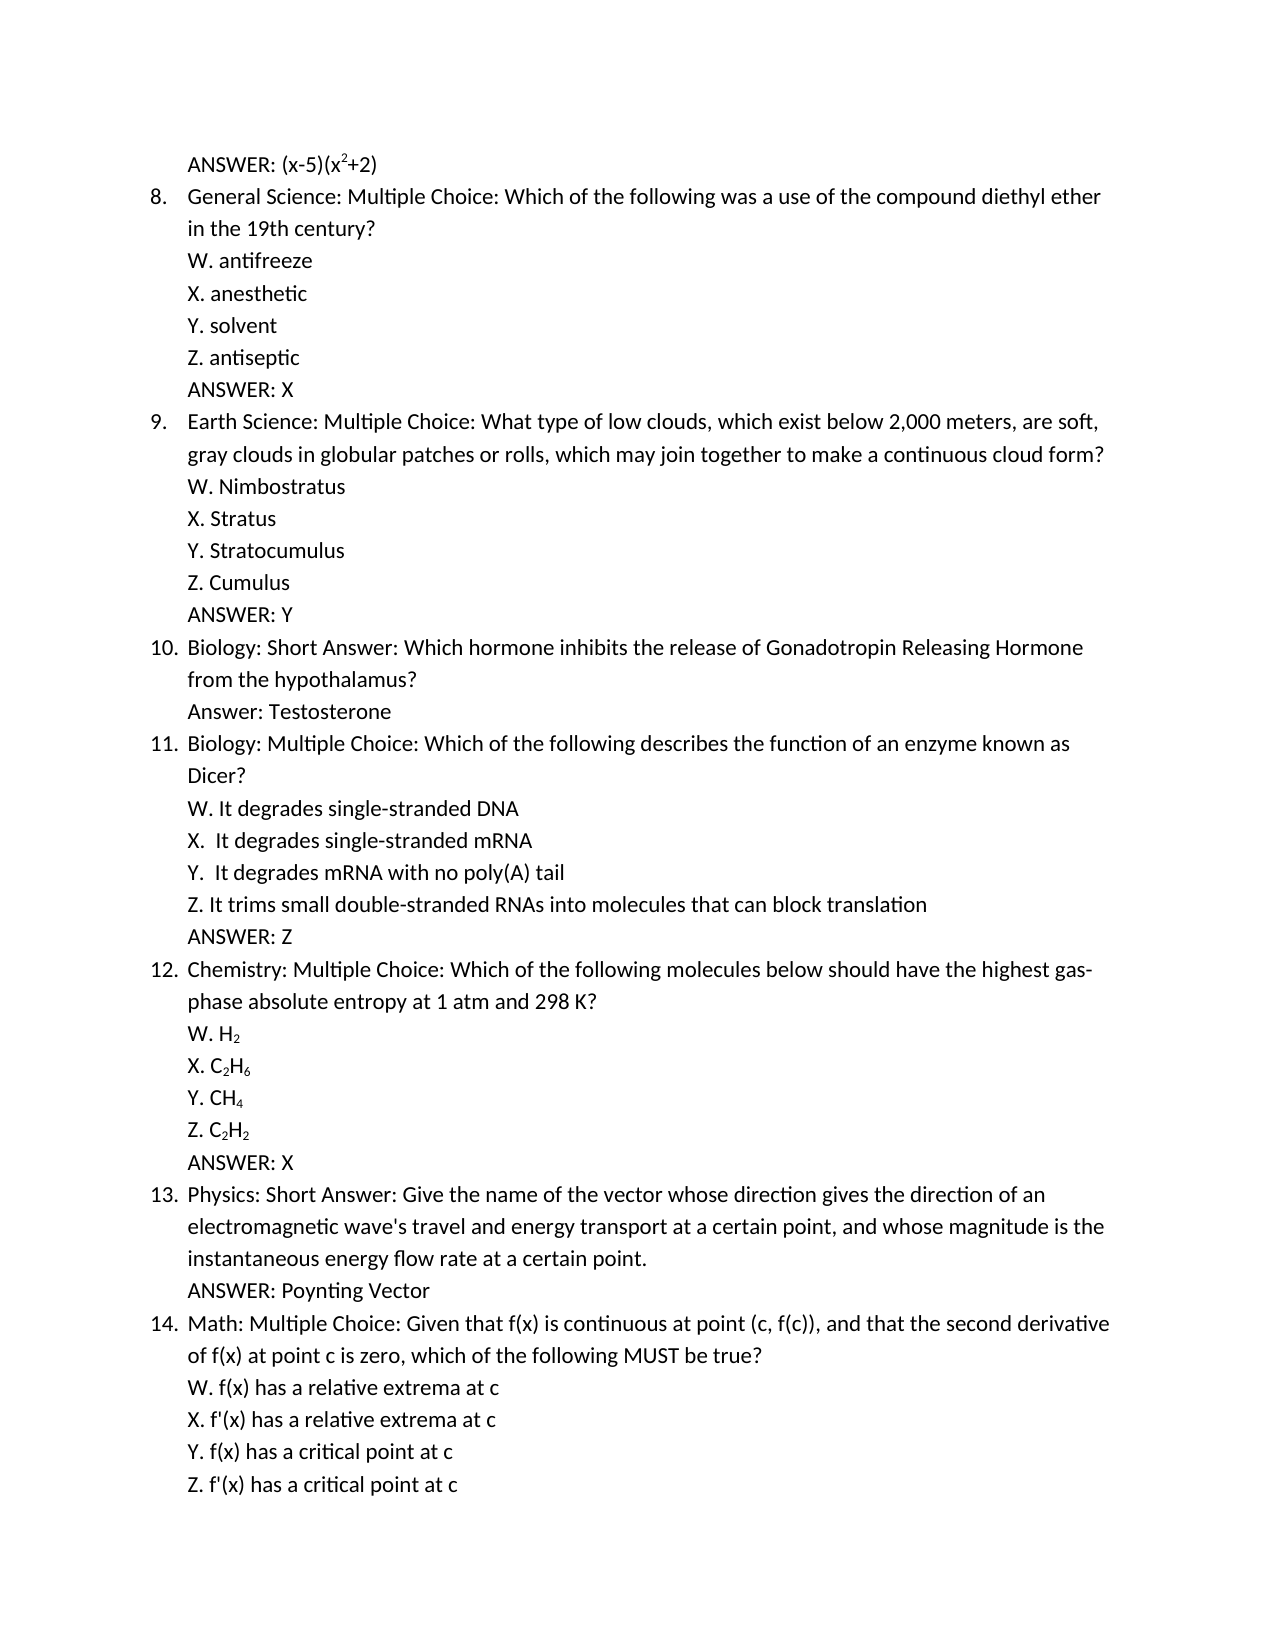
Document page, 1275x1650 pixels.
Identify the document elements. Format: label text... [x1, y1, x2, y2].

list Biology: Multiple Choice: Which of the following describes the function of an enzyme known as Dicer? [150, 729, 1125, 789]
list Z. It trims small double-stranded RNAs into molecules that can block translation [187, 890, 1125, 918]
list Y. CH4 [187, 1083, 1125, 1111]
list General Science: Multiple Choice: Which of the following was a use of the compound diethyl ether in the 19th century? [150, 182, 1125, 242]
list Earth Science: Multiple Choice: What type of low clouds, which exist below 2,000 meters, are soft, gray clouds in globular patches or rolls, which may join together to make a continuous cloud form? [150, 407, 1125, 468]
list W. H2 [187, 1019, 1125, 1047]
list ANSWER: X [187, 375, 1125, 403]
list Y. It degrades mRNA with no poly(A) tail [187, 858, 1125, 886]
list ANSWER: Z [187, 922, 1125, 951]
list X. It degrades single-stranded mRNA [187, 826, 1125, 854]
list Z. antiseptic [187, 343, 1125, 371]
list ANSWER: (x-5)(x2+2) [187, 150, 1125, 178]
list X. C2H6 [187, 1051, 1125, 1079]
list Y. Stratocumulus [187, 536, 1125, 564]
list Physics: Short Answer: Give the name of the vector whose direction gives the direction of an electromagnetic wave's travel and energy transport at a certain point, and whose magnitude is the instantaneous energy flow rate at a certain point. [150, 1180, 1125, 1272]
list Z. Cumulus [187, 568, 1125, 596]
list Z. f'(x) has a critical point at c [187, 1470, 1125, 1498]
list ANSWER: Y [187, 601, 1125, 629]
list X. f'(x) has a relative extrema at c [187, 1405, 1125, 1433]
list ANSWER: X [187, 1148, 1125, 1176]
list Answer: Testosterone [187, 697, 1125, 725]
list Biology: Short Answer: Which hormone inhibits the release of Gonadotropin Releasing Hormone from the hypothalamus? [150, 633, 1125, 693]
list W. It degrades single-stranded DNA [187, 794, 1125, 822]
list X. Stratus [187, 504, 1125, 532]
list Y. solvent [187, 311, 1125, 339]
list W. Nimbostratus [187, 472, 1125, 500]
list ANSWER: Poynting Vector [187, 1277, 1125, 1304]
list Z. C2H2 [187, 1116, 1125, 1144]
list X. anesthetic [187, 279, 1125, 307]
list Y. f(x) has a critical point at c [187, 1437, 1125, 1466]
list W. antifreeze [187, 247, 1125, 274]
list W. f(x) has a relative extrema at c [187, 1373, 1125, 1401]
list Math: Multiple Choice: Given that f(x) is continuous at point (c, f(c)), and that the second derivative of f(x) at point c is zero, which of the following MUST be true? [150, 1309, 1125, 1369]
list Chemistry: Multiple Choice: Which of the following molecules below should have the highest gas-phase absolute entropy at 1 atm and 298 K? [150, 955, 1125, 1015]
